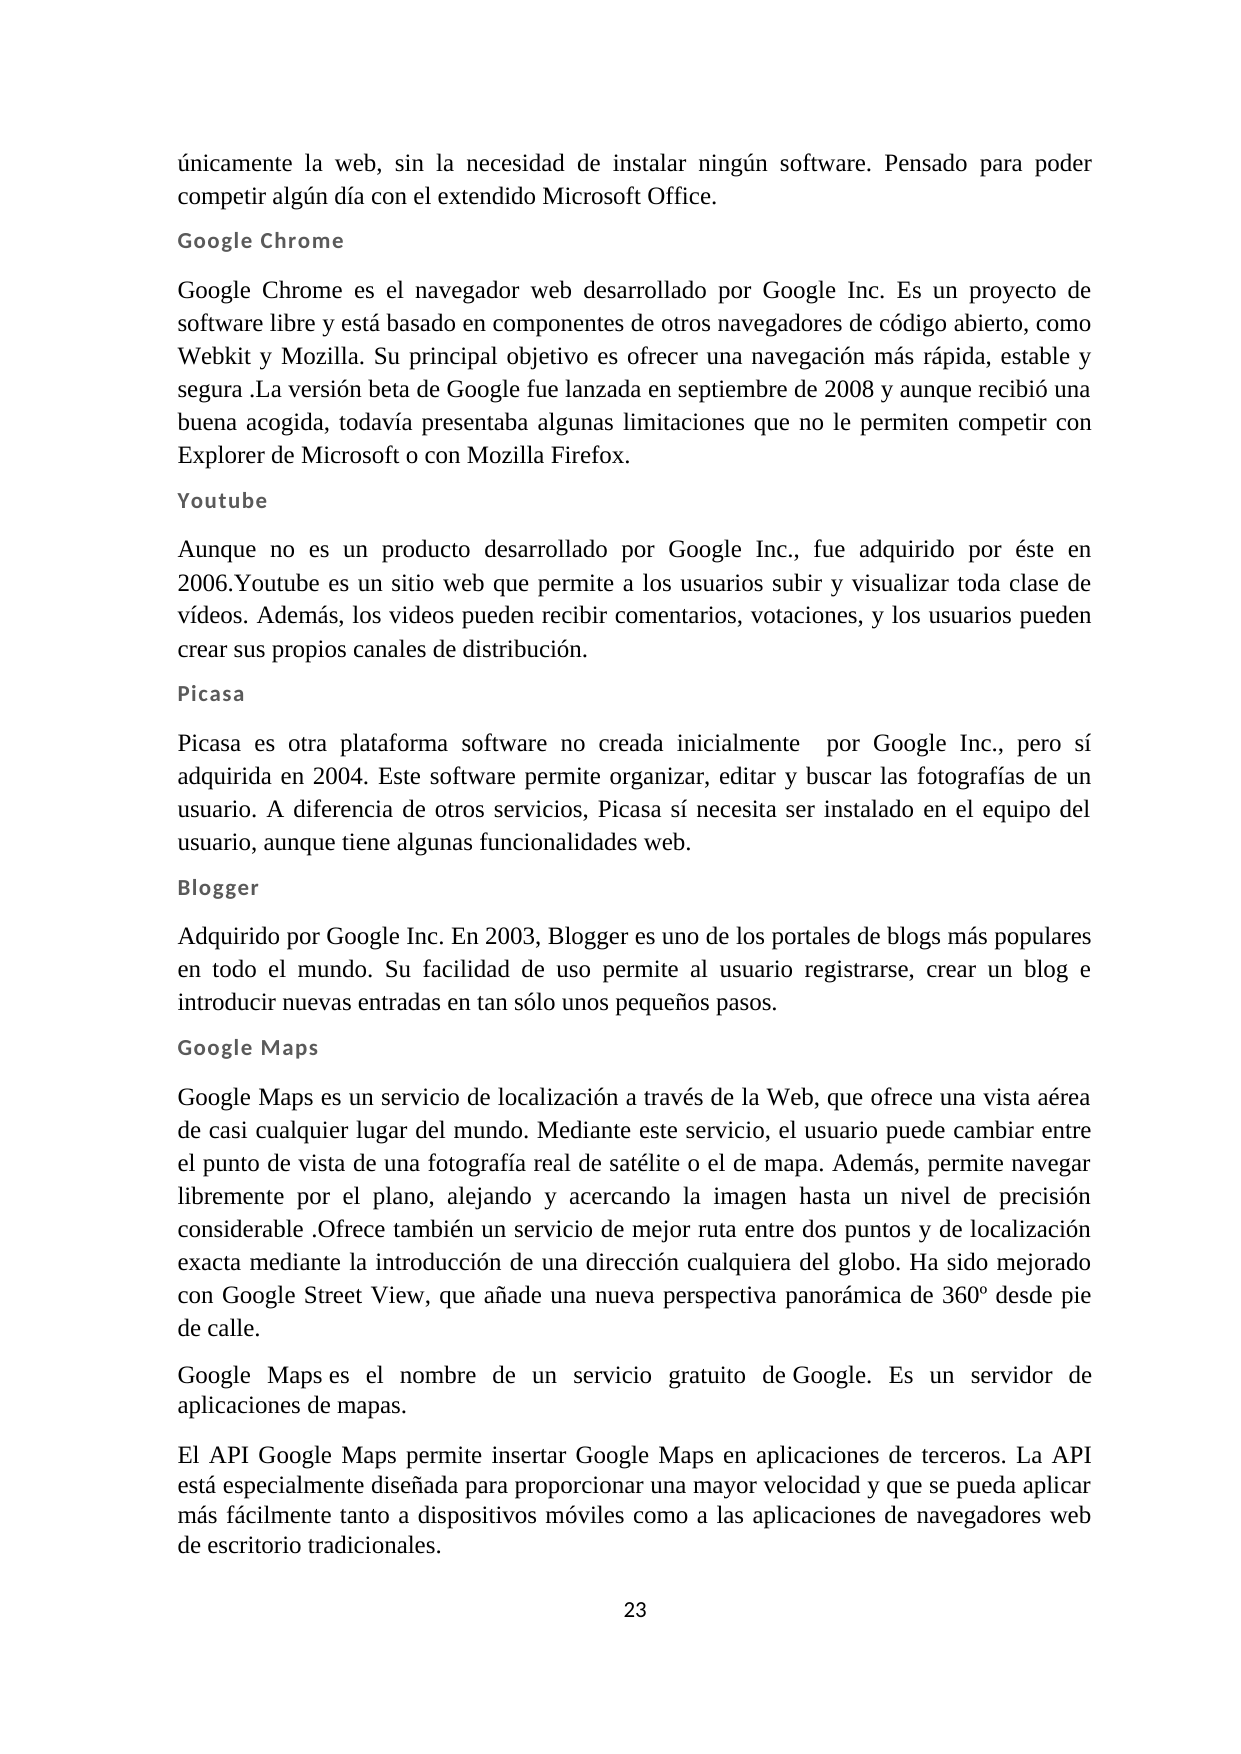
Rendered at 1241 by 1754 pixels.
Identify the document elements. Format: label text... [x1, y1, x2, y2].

subtitle Blogger [177, 873, 1092, 901]
subtitle Google Maps [177, 1033, 1092, 1061]
text El API Google Maps permite insertar Google Maps en aplicaciones de terceros. La API está especialmente diseñada para proporcionar una mayor velocidad y que se pueda aplicar más fácilmente tanto a dispositivos móviles como a las aplicaciones de navegadores web de escritorio tradicionales. [177, 1439, 1092, 1559]
subtitle Youtube [177, 486, 1092, 514]
text Aunque no es un producto desarrollado por Google Inc., fue adquirido por éste en 2006.Youtube es un sitio web que permite a los usuarios subir y visualizar toda clase de vídeos. Además, los videos pueden recibir comentarios, votaciones, y los usuarios pueden crear sus propios canales de distribución. [177, 534, 1092, 662]
subtitle Google Chrome [177, 226, 1092, 254]
text Google Maps es un servicio de localización a través de la Web, que ofrece una vista aérea de casi cualquier lugar del mundo. Mediante este servicio, el usuario puede cambiar entre el punto de vista de una fotografía real de satélite o el de mapa. Además, permite navegar libremente por el plano, alejando y acercando la imagen hasta un nivel de precisión considerable .Ofrece también un servicio de mejor ruta entre dos puntos y de localización exacta mediante la introducción de una dirección cualquiera del globo. Ha sido mejorado con Google Street View, que añade una nueva perspectiva panorámica de 360º desde pie de calle. [177, 1082, 1092, 1342]
text Google Maps es el nombre de un servicio gratuito de Google. Es un servidor de aplicaciones de mapas. [177, 1358, 1092, 1418]
text Adquirido por Google Inc. En 2003, Blogger es uno de los portales de blogs más populares en todo el mundo. Su facilidad de uso permite al usuario registrarse, crear un blog e introducir nuevas entradas en tan sólo unos pequeños pasos. [177, 921, 1092, 1016]
subtitle Picasa [177, 679, 1092, 707]
text Picasa es otra plataforma software no creada inicialmente por Google Inc., pero sí adquirida en 2004. Este software permite organizar, editar y buscar las fotografías de un usuario. A diferencia de otros servicios, Picasa sí necesita ser instalado en el equipo del usuario, aunque tiene algunas funcionalidades web. [177, 728, 1092, 856]
